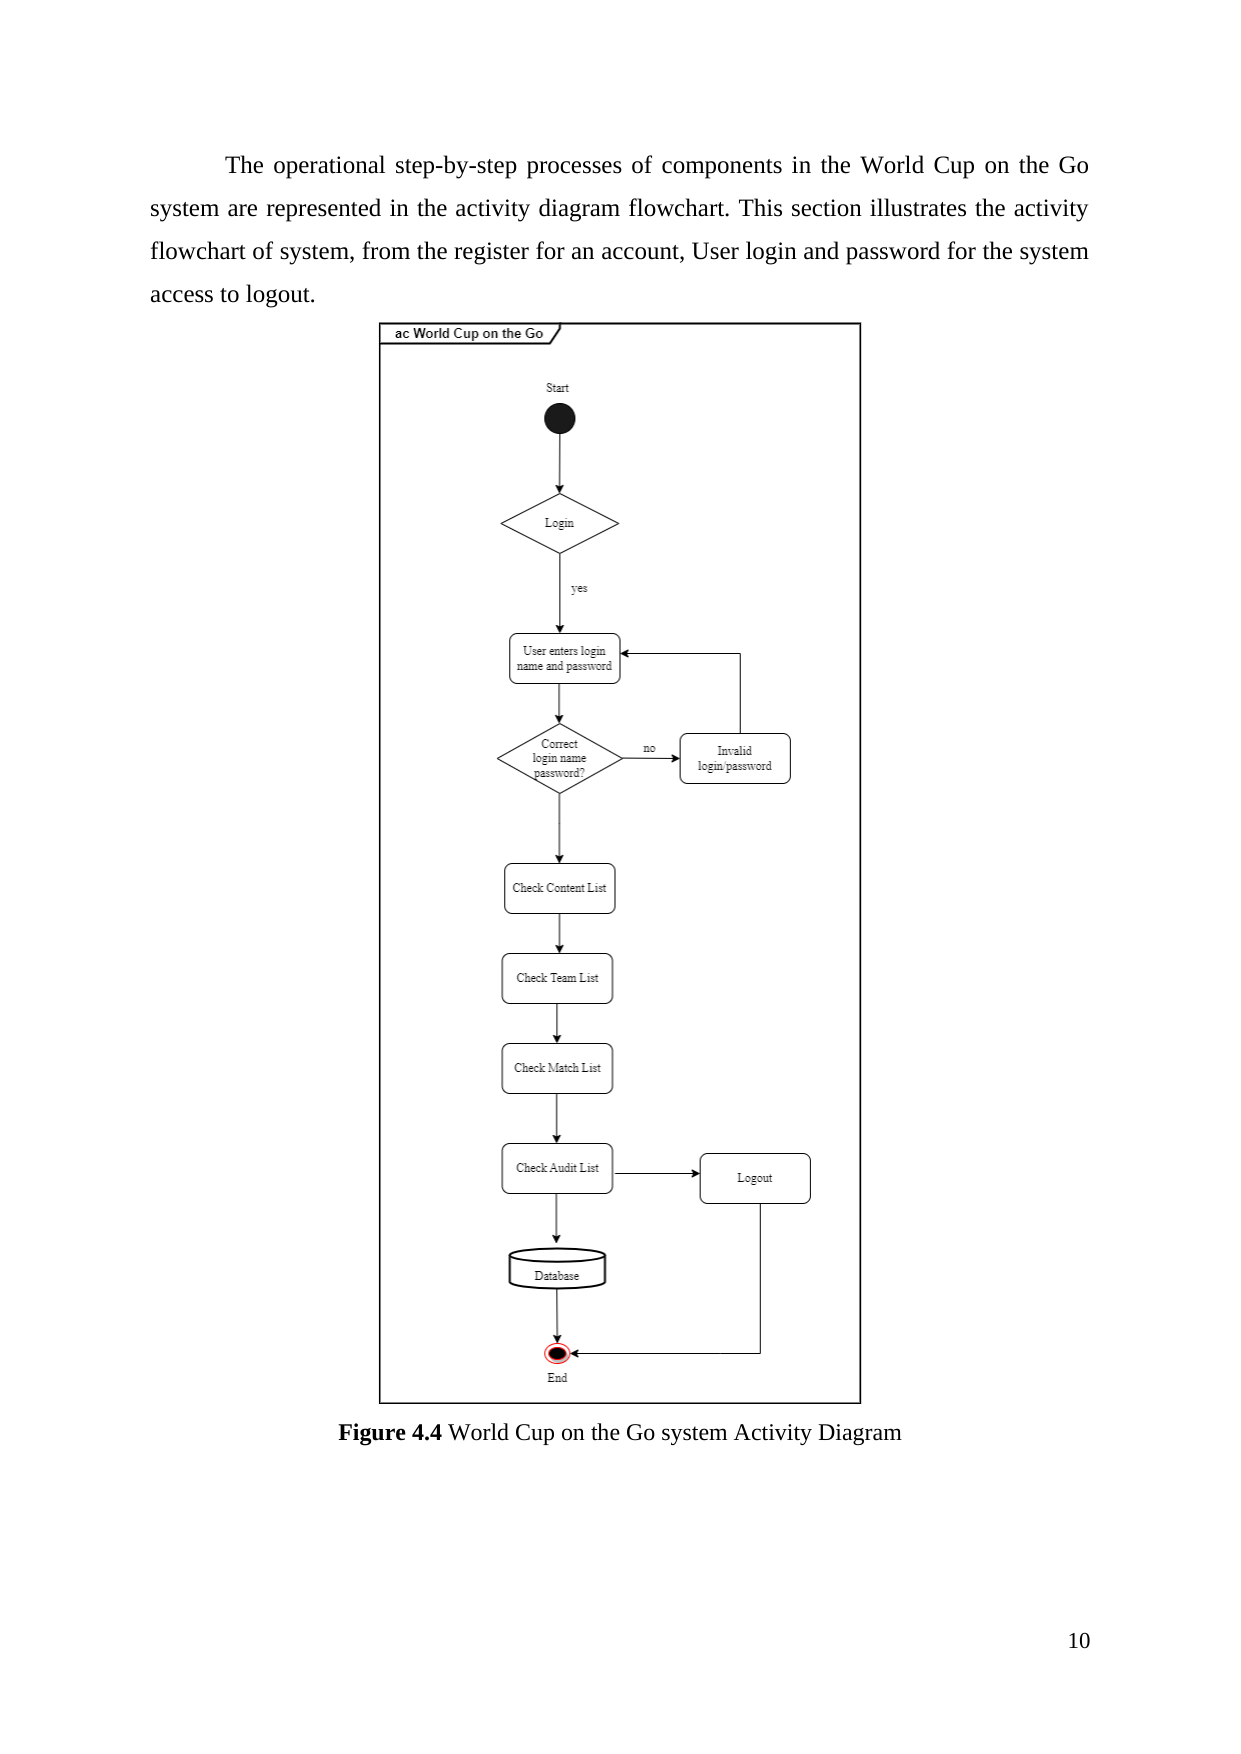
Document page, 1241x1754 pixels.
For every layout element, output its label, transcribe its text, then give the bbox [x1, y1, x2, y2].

text The operational step-by-step processes of components in the World Cup on the Go system are represented in the activity diagram flowchart. This section illustrates the activity flowchart of system, from the register for an account, User login and password for the system access to logout. [150, 150, 1090, 308]
text Figure 4.4 World Cup on the Go system Activity Diagram [150, 1418, 1090, 1446]
picture [378, 322, 862, 1404]
